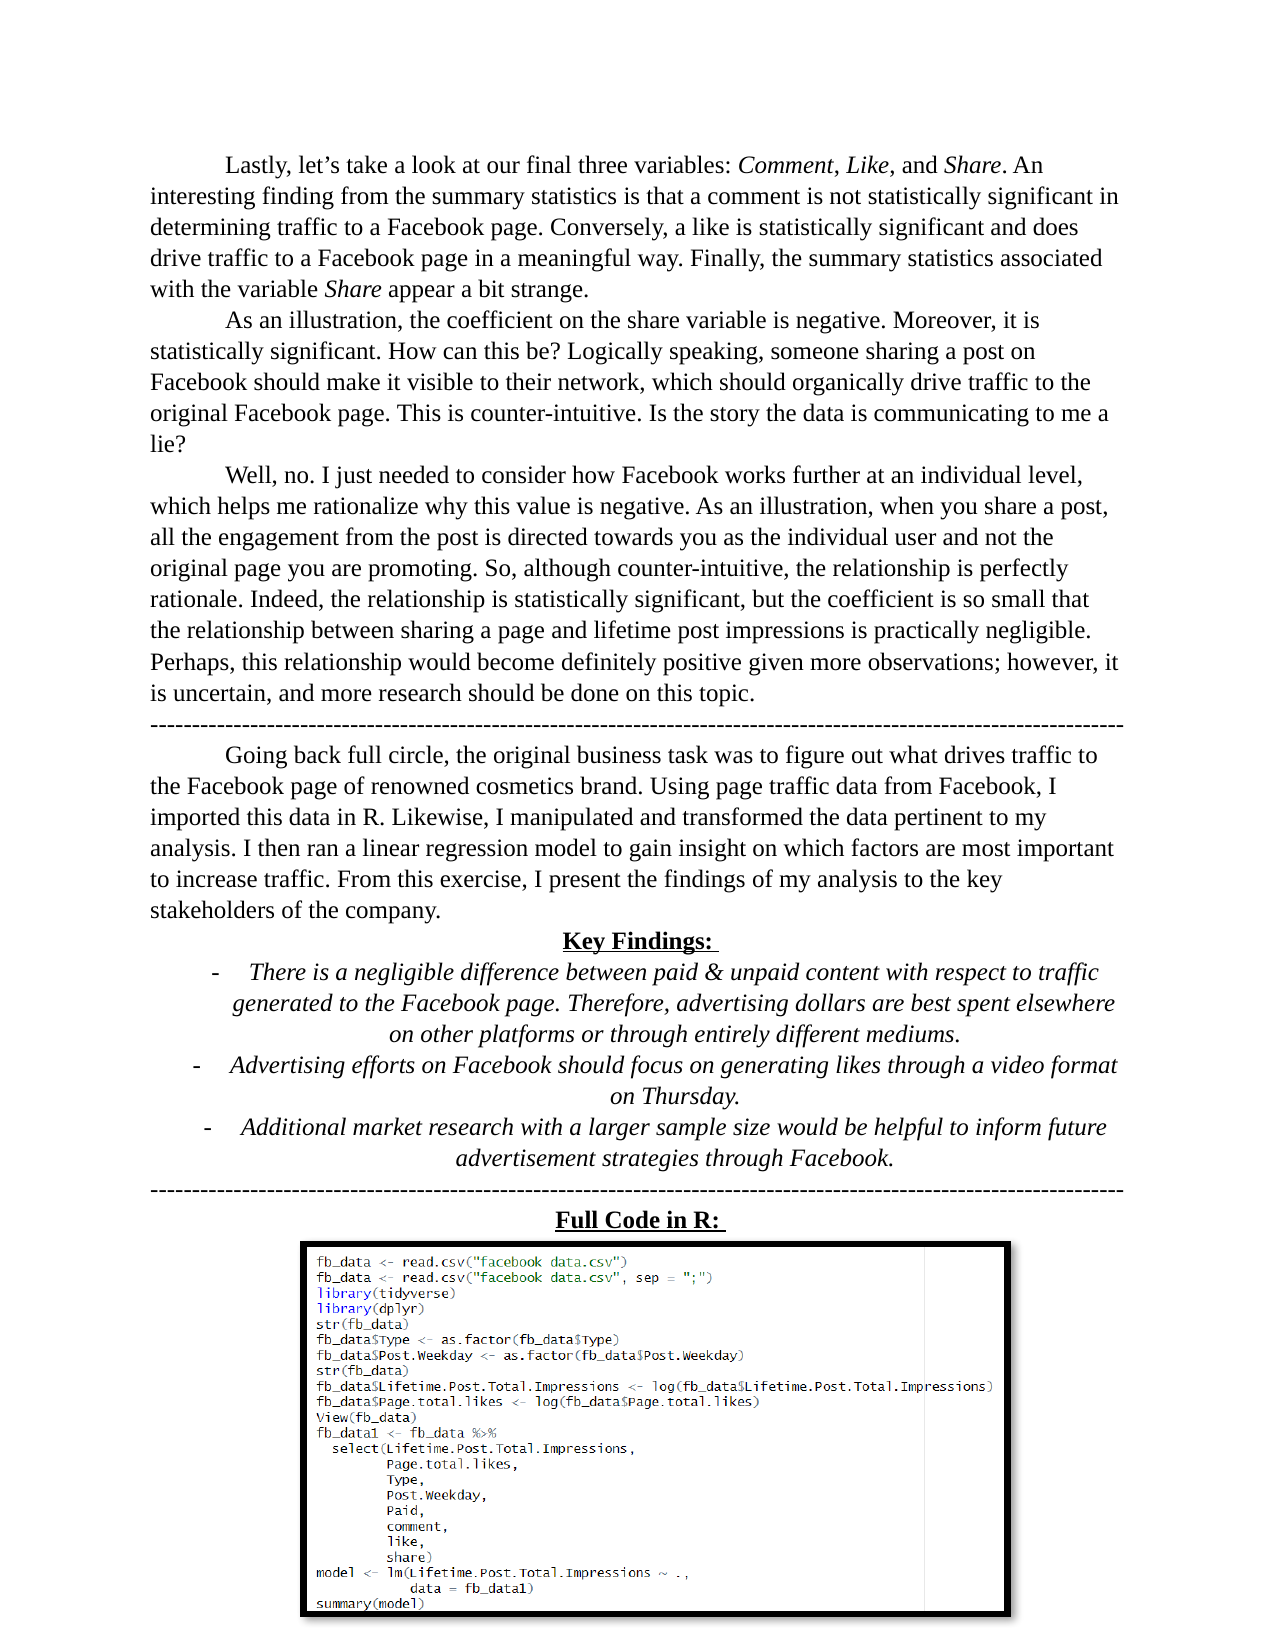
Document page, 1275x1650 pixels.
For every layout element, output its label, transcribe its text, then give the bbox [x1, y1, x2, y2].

text --------------------------------------------------------------------------------------------------------------------- [150, 1174, 1125, 1203]
list Advertising efforts on Facebook should focus on generating likes through a video format on Thursday. [187, 1050, 1125, 1110]
text Well, no. I just needed to consider how Facebook works further at an individual level, which helps me rationalize why this value is negative. As an illustration, when you share a post, all the engagement from the post is directed towards you as the individual user and not the original page you are promoting. So, although counter-intuitive, the relationship is perfectly rationale. Indeed, the relationship is statistically significant, but the coefficient is so small that the relationship between sharing a page and lifetime post impressions is practically negligible. Perhaps, this relationship would become definitely positive given more observations; however, it is uncertain, and more research should be done on this topic. [150, 460, 1125, 706]
list There is a negligible difference between paid & unpaid content with respect to traffic generated to the Facebook page. Therefore, advertising dollars are best spent elsewhere on other platforms or through entirely different mediums. [187, 957, 1125, 1048]
text --------------------------------------------------------------------------------------------------------------------- [150, 709, 1125, 737]
text Full Code in R: [150, 1205, 1125, 1234]
list Additional market research with a larger sample size would be helpful to inform future advertisement strategies through Facebook. [187, 1112, 1125, 1172]
picture [307, 1247, 1004, 1611]
text As an illustration, the coefficient on the share variable is negative. Moreover, it is statistically significant. How can this be? Logically speaking, someone sharing a post on Facebook should make it visible to their network, which should organically drive traffic to the original Facebook page. This is counter-intuitive. Is the story the data is communicating to me a lie? [150, 305, 1125, 458]
text Lastly, let’s take a look at our final three variables: Comment, Like, and Share. An interesting finding from the summary statistics is that a comment is not statistically significant in determining traffic to a Facebook page. Conversely, a like is statistically significant and does drive traffic to a Facebook page in a meaningful way. Finally, the summary statistics associated with the variable Share appear a bit strange. [150, 150, 1125, 303]
text Going back full circle, the original business task was to figure out what drives traffic to the Facebook page of renowned cosmetics brand. Using page traffic data from Facebook, I imported this data in R. Likewise, I manipulated and transformed the data pertinent to my analysis. I then ran a linear regression model to gain insight on which factors are most important to increase traffic. From this exercise, I present the findings of my analysis to the key stakeholders of the company. [150, 740, 1125, 924]
text Key Findings: [150, 926, 1125, 955]
